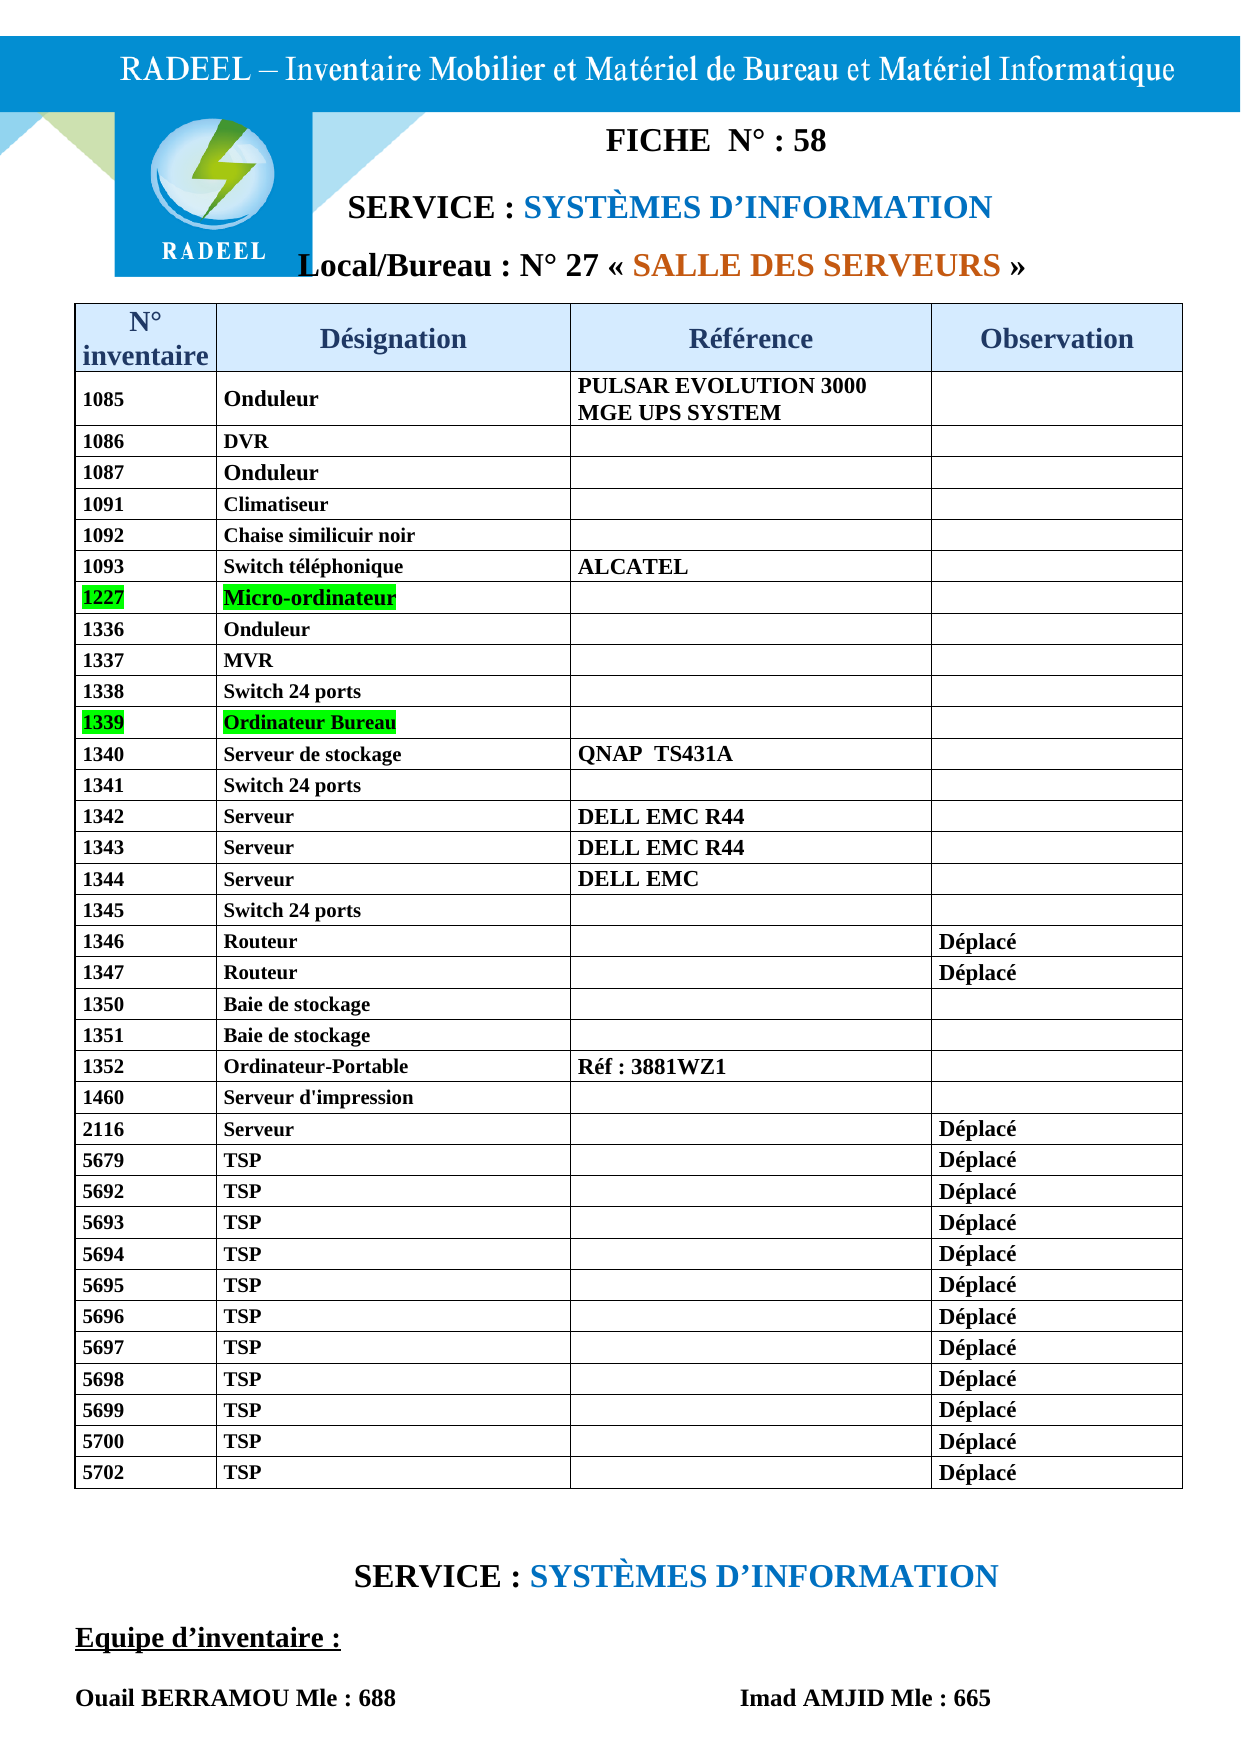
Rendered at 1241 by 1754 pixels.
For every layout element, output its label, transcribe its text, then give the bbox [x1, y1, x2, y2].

text SERVICE : SYSTÈMES D’INFORMATION [75, 187, 1165, 225]
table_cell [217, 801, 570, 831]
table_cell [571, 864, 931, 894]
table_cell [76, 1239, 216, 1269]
picture [482, 65, 489, 77]
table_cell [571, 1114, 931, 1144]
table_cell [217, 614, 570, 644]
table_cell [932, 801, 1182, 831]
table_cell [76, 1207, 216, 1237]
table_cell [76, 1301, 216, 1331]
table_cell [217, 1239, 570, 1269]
picture [151, 119, 274, 187]
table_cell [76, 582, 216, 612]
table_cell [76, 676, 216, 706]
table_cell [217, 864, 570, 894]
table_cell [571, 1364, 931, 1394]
picture [193, 57, 207, 79]
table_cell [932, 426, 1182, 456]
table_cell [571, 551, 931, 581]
picture [882, 57, 893, 79]
picture [825, 65, 831, 80]
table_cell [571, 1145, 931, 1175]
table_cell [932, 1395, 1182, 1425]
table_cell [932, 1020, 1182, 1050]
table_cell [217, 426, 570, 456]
picture [1148, 65, 1159, 80]
picture [1110, 63, 1114, 80]
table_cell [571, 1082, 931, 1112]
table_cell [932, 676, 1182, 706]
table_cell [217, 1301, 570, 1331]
picture [677, 67, 684, 80]
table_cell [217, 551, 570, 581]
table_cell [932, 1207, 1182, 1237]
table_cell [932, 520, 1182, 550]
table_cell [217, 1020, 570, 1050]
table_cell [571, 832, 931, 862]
picture [935, 67, 942, 80]
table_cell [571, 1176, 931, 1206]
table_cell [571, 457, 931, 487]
picture [716, 56, 720, 80]
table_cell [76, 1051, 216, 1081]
picture [796, 67, 803, 80]
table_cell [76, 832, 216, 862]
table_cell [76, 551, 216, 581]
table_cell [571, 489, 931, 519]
picture [194, 225, 233, 229]
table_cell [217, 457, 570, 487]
picture [351, 65, 356, 79]
picture [433, 57, 443, 77]
picture [755, 59, 762, 78]
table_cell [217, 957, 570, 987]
picture [589, 57, 600, 78]
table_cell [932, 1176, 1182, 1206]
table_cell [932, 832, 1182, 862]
picture [169, 57, 176, 79]
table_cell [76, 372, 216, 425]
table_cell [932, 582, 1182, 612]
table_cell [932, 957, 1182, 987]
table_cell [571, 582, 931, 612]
picture [536, 65, 544, 79]
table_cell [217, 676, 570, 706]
picture [1083, 65, 1088, 79]
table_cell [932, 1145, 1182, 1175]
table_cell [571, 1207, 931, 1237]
picture [925, 62, 930, 80]
picture [605, 57, 610, 79]
picture [521, 68, 529, 80]
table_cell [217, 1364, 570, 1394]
picture [1075, 65, 1081, 79]
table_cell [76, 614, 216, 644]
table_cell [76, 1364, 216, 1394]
picture [182, 59, 188, 77]
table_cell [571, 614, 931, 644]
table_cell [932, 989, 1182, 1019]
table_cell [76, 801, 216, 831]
picture [848, 67, 856, 80]
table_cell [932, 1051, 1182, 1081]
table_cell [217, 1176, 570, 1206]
picture [1101, 65, 1105, 80]
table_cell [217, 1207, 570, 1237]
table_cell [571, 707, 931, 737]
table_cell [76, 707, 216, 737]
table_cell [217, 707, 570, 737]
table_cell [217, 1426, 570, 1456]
picture [569, 61, 574, 80]
picture [766, 65, 778, 80]
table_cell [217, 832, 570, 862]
picture [235, 57, 239, 79]
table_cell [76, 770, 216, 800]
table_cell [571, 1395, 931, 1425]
picture [1048, 66, 1052, 77]
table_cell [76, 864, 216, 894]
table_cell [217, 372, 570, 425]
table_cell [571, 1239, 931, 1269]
picture [151, 59, 161, 79]
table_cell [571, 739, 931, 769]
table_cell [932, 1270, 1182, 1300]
picture [362, 63, 367, 80]
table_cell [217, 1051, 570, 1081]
picture [555, 67, 562, 80]
picture [214, 57, 227, 79]
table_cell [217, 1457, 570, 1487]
picture [313, 113, 1241, 283]
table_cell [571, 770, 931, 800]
picture [476, 57, 480, 79]
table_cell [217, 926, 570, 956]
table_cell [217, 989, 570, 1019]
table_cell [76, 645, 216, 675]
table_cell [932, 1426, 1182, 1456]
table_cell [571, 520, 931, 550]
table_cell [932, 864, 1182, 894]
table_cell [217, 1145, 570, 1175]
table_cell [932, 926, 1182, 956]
picture [971, 69, 978, 80]
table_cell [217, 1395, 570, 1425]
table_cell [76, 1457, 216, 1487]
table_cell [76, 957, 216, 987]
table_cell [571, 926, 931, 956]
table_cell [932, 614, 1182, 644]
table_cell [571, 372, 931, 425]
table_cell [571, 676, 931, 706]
picture [1039, 67, 1044, 80]
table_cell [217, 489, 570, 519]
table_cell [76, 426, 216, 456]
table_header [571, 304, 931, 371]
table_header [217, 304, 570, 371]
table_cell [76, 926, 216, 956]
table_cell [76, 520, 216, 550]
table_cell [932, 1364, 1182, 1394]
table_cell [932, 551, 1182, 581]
picture [467, 65, 472, 77]
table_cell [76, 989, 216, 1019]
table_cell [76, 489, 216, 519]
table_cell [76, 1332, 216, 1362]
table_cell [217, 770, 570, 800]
picture [448, 57, 454, 79]
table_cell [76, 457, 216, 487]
picture [724, 67, 731, 80]
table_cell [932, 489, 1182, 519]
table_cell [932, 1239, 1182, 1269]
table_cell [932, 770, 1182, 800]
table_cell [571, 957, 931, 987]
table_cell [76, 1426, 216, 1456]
picture [632, 62, 636, 80]
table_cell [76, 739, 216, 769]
picture [1130, 67, 1136, 80]
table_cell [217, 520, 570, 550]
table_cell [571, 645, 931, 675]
picture [1164, 67, 1171, 80]
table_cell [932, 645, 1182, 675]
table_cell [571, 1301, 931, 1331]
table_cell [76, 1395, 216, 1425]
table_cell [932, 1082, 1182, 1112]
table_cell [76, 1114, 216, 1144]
picture [915, 65, 919, 80]
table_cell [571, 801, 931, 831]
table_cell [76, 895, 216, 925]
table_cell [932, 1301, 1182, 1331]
picture [124, 57, 134, 79]
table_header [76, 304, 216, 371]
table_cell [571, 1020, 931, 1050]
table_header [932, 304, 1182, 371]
text SERVICE : SYSTÈMES D’INFORMATION [75, 1557, 1165, 1595]
picture [316, 65, 323, 78]
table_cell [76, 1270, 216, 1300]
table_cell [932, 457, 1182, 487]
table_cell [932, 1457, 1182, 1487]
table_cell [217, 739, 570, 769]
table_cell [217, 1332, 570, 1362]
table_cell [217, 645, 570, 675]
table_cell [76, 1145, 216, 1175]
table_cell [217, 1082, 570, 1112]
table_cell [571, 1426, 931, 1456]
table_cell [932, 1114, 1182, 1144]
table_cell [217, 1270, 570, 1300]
picture [708, 67, 714, 80]
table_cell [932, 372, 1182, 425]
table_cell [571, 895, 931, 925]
picture [1138, 65, 1142, 86]
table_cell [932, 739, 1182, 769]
picture [641, 67, 648, 80]
picture [898, 57, 904, 79]
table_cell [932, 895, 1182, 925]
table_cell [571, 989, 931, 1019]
picture [330, 68, 338, 80]
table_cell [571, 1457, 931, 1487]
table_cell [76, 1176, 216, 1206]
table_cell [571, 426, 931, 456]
picture [747, 57, 753, 79]
picture [458, 67, 464, 80]
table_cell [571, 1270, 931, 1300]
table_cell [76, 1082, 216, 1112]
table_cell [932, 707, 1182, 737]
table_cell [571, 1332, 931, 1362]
picture [0, 113, 114, 283]
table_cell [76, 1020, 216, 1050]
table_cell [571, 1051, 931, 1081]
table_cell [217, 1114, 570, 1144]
text Local/Bureau : N° 27 « SALLE DES SERVEURS » [75, 245, 1165, 283]
picture [409, 67, 417, 80]
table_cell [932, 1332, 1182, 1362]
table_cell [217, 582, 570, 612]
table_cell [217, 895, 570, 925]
